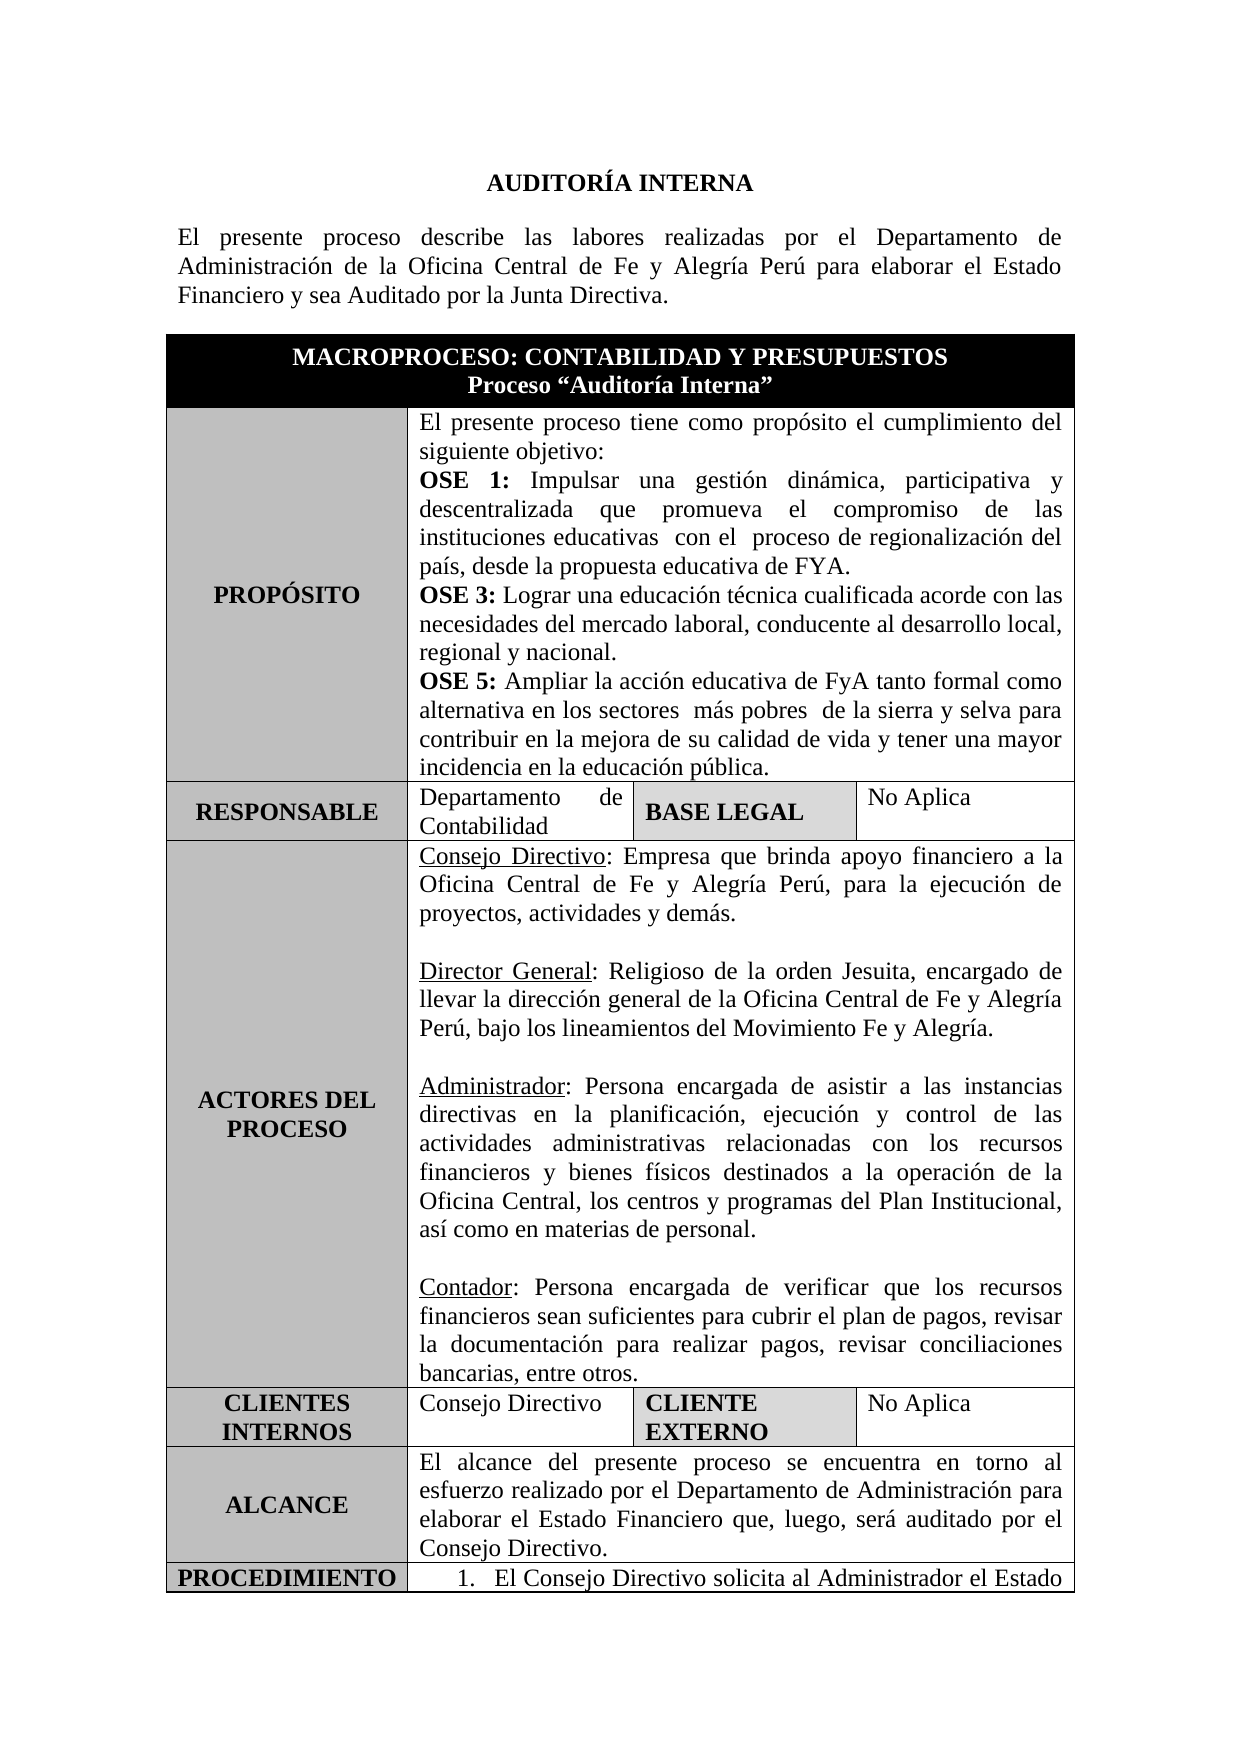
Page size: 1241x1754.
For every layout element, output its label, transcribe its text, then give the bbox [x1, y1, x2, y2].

table_cell El alcance del presente proceso se encuentra en torno al esfuerzo realizado por el Departamento de Administración para elaborar el Estado Financiero que, luego, será auditado por el Consejo Directivo. [408, 1447, 1074, 1562]
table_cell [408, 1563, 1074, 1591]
table_cell CLIENTES INTERNOS [167, 1388, 407, 1446]
table_cell El presente proceso tiene como propósito el cumplimiento del siguiente objetivo: OSE 1: Impulsar una gestión dinámica, participativa y descentralizada que promueva el compromiso de las instituciones educativas con el proceso de regionalización del país, desde la propuesta educativa de FYA. OSE 3: Lograr una educación técnica cualificada acorde con las necesidades del mercado laboral, conducente al desarrollo local, regional y nacional. OSE 5: Ampliar la acción educativa de FyA tanto formal como alternativa en los sectores más pobres de la sierra y selva para contribuir en la mejora de su calidad de vida y tener una mayor incidencia en la educación pública. [408, 408, 1074, 781]
table_cell BASE LEGAL [634, 782, 856, 840]
table_header MACROPROCESO: CONTABILIDAD Y PRESUPUESTOS Proceso “Auditoría Interna” [167, 335, 1074, 406]
subtitle AUDITORÍA INTERNA [177, 168, 1063, 197]
table_cell ALCANCE [167, 1447, 407, 1562]
table_cell ACTORES DEL PROCESO [167, 841, 407, 1387]
text El presente proceso describe las labores realizadas por el Departamento de Administración de la Oficina Central de Fe y Alegría Perú para elaborar el Estado Financiero y sea Auditado por la Junta Directiva. [177, 222, 1063, 308]
table_cell Consejo Directivo: Empresa que brinda apoyo financiero a la Oficina Central de Fe y Alegría Perú, para la ejecución de proyectos, actividades y demás. Director General: Religioso de la orden Jesuita, encargado de llevar la dirección general de la Oficina Central de Fe y Alegría Perú, bajo los lineamientos del Movimiento Fe y Alegría. Administrador: Persona encargada de asistir a las instancias directivas en la planificación, ejecución y control de las actividades administrativas relacionadas con los recursos financieros y bienes físicos destinados a la operación de la Oficina Central, los centros y programas del Plan Institucional, así como en materias de personal. Contador: Persona encargada de verificar que los recursos financieros sean suficientes para cubrir el plan de pagos, revisar la documentación para realizar pagos, revisar conciliaciones bancarias, entre otros. [408, 841, 1074, 1387]
table_cell No Aplica [857, 1388, 1074, 1446]
table_cell Consejo Directivo [408, 1388, 633, 1446]
table_cell No Aplica [857, 782, 1074, 840]
table_cell CLIENTE EXTERNO [634, 1388, 856, 1446]
table_cell PROCEDIMIENTO [167, 1563, 407, 1591]
table_cell RESPONSABLE [167, 782, 407, 840]
table_cell PROPÓSITO [167, 408, 407, 781]
table_cell Departamento de Contabilidad [408, 782, 633, 840]
